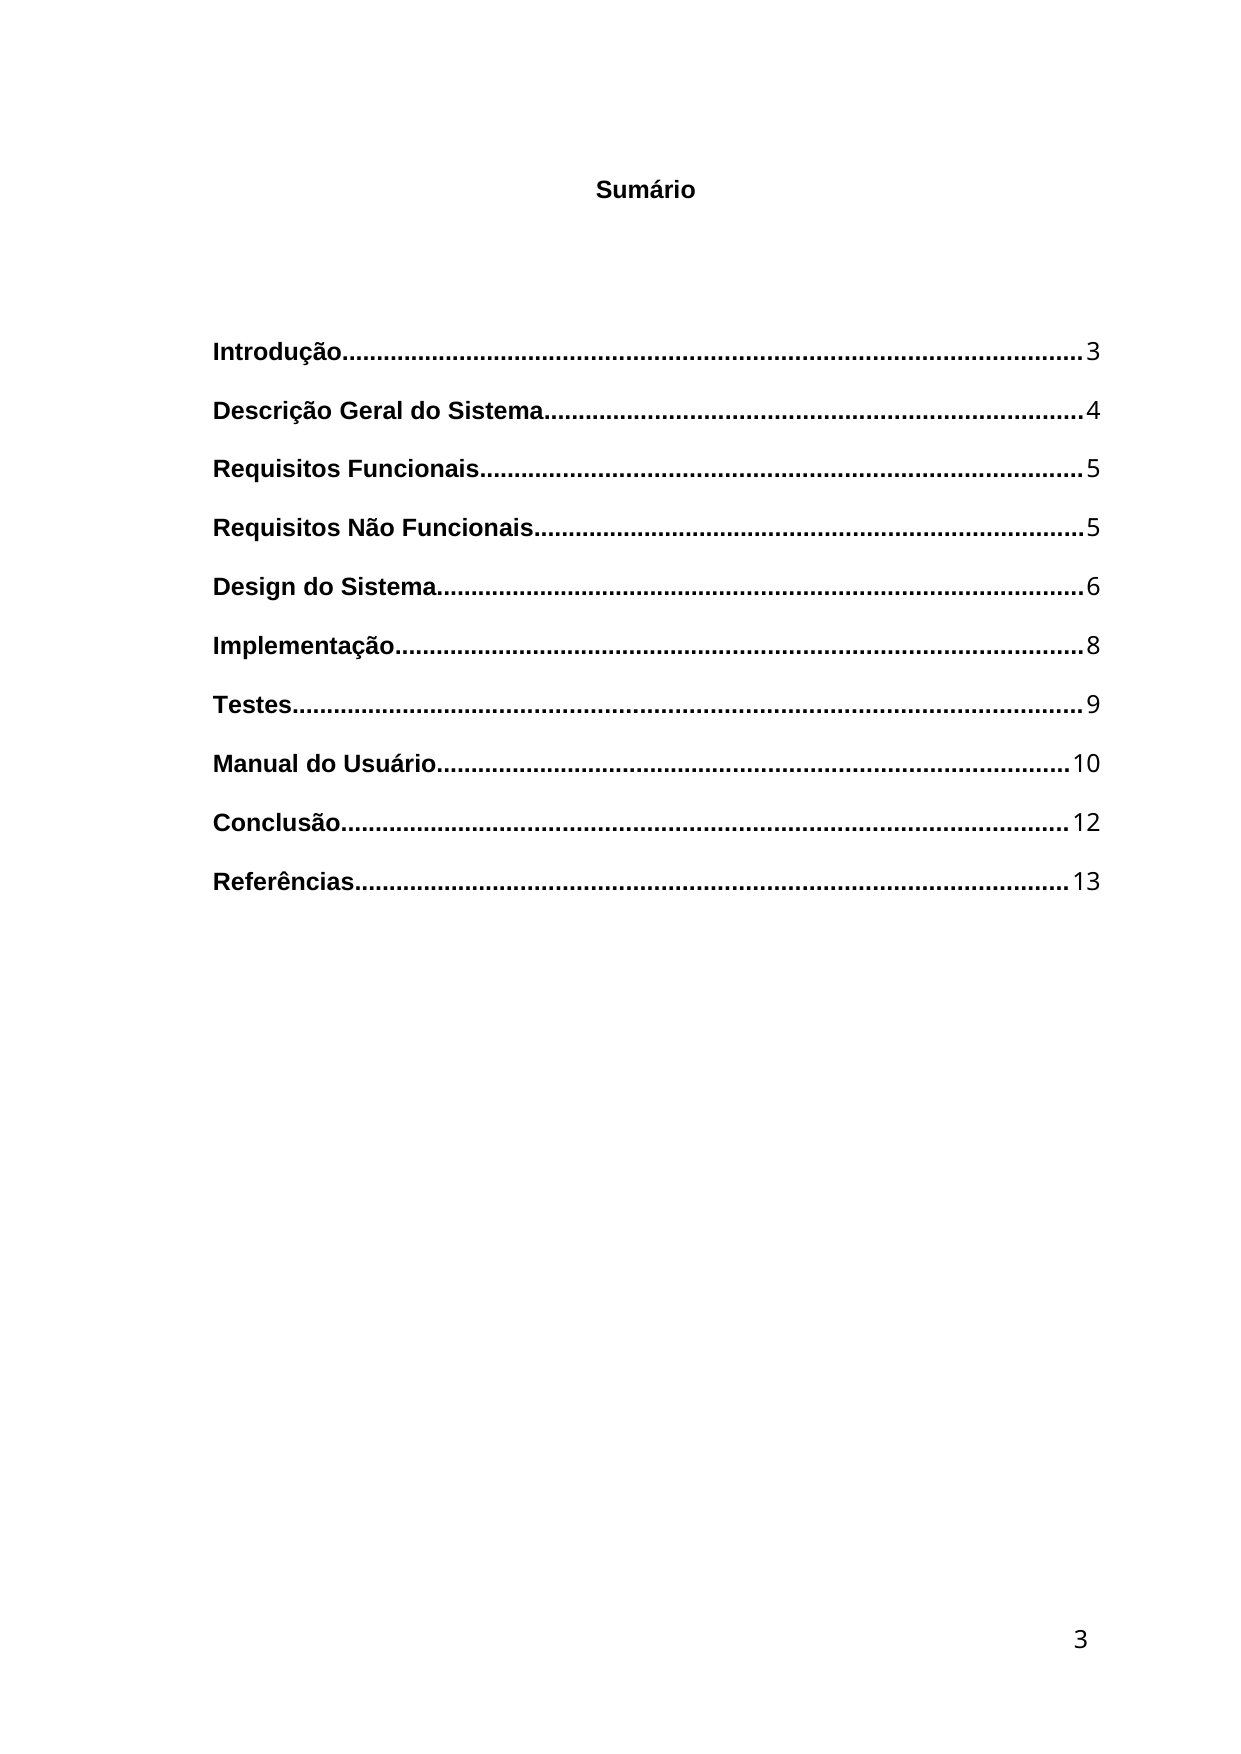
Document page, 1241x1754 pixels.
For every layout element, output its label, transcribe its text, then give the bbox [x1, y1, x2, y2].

text Sumário [448, 175, 843, 204]
